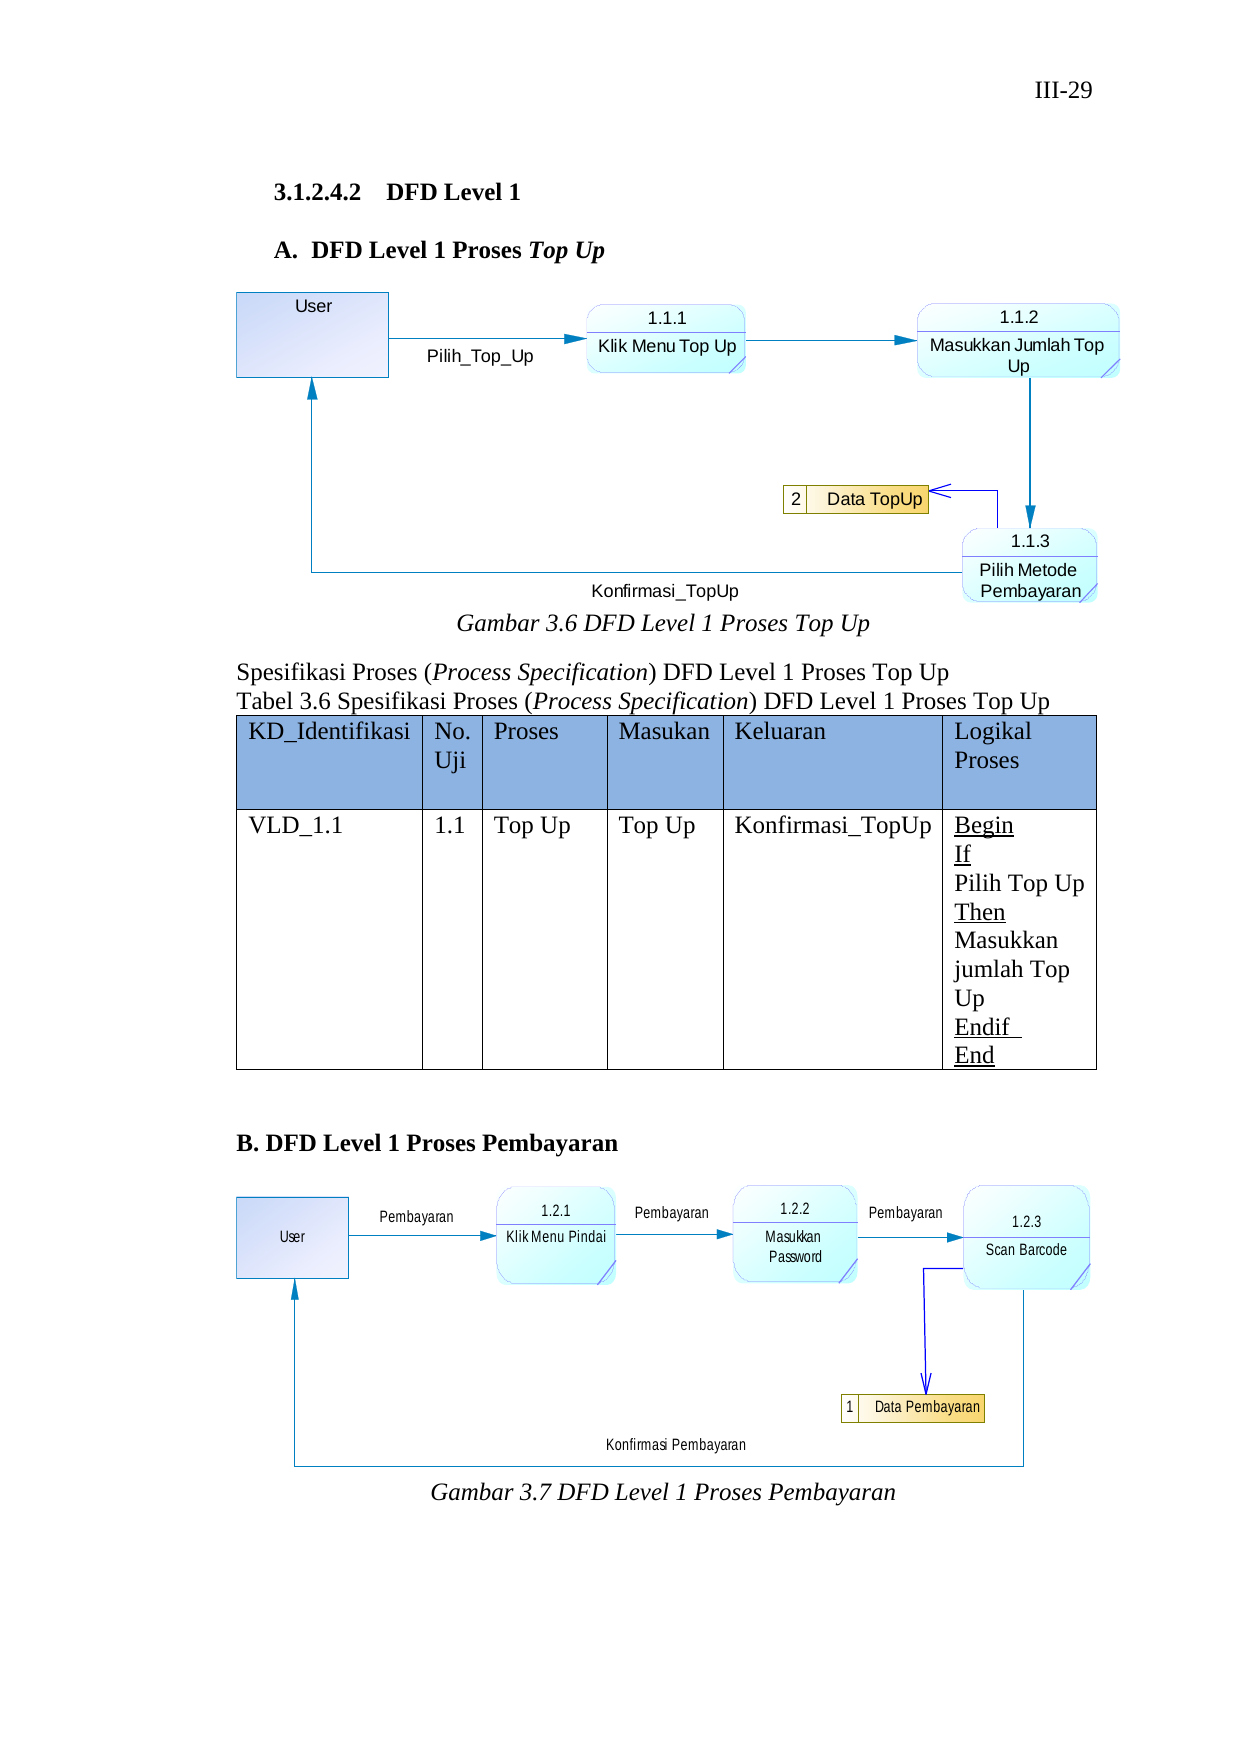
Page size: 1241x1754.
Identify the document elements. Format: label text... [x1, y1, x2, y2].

text Gambar 3.6 DFD Level 1 Proses Top Up [236, 608, 1092, 637]
list DFD Level 1 Proses Top Up [274, 235, 1092, 263]
table_cell Begin If Pilih Top Up Then Masukkan jumlah Top Up Endif End [943, 810, 1096, 1069]
table_cell Top Up [608, 810, 723, 1069]
text Tabel 3.6 Spesifikasi Proses (Process Specification) DFD Level 1 Proses Top Up [236, 686, 1092, 715]
text Gambar 3.7 DFD Level 1 Proses Pembayaran [236, 1477, 1092, 1506]
table_header KD_Identifikasi [237, 716, 422, 809]
table_header No. Uji [423, 716, 482, 809]
list DFD Level 1 [274, 177, 1092, 206]
table_cell Top Up [483, 810, 607, 1069]
table_cell 1.1 [423, 810, 482, 1069]
text Spesifikasi Proses (Process Specification) DFD Level 1 Proses Top Up [236, 657, 1092, 686]
table_header Logikal Proses [943, 716, 1096, 809]
text B. DFD Level 1 Proses Pembayaran [236, 1128, 1092, 1156]
table_header Proses [483, 716, 607, 809]
table_header Masukan [608, 716, 723, 809]
table_cell Konfirmasi_TopUp [724, 810, 942, 1069]
table_cell VLD_1.1 [237, 810, 422, 1069]
table_header Keluaran [724, 716, 942, 809]
